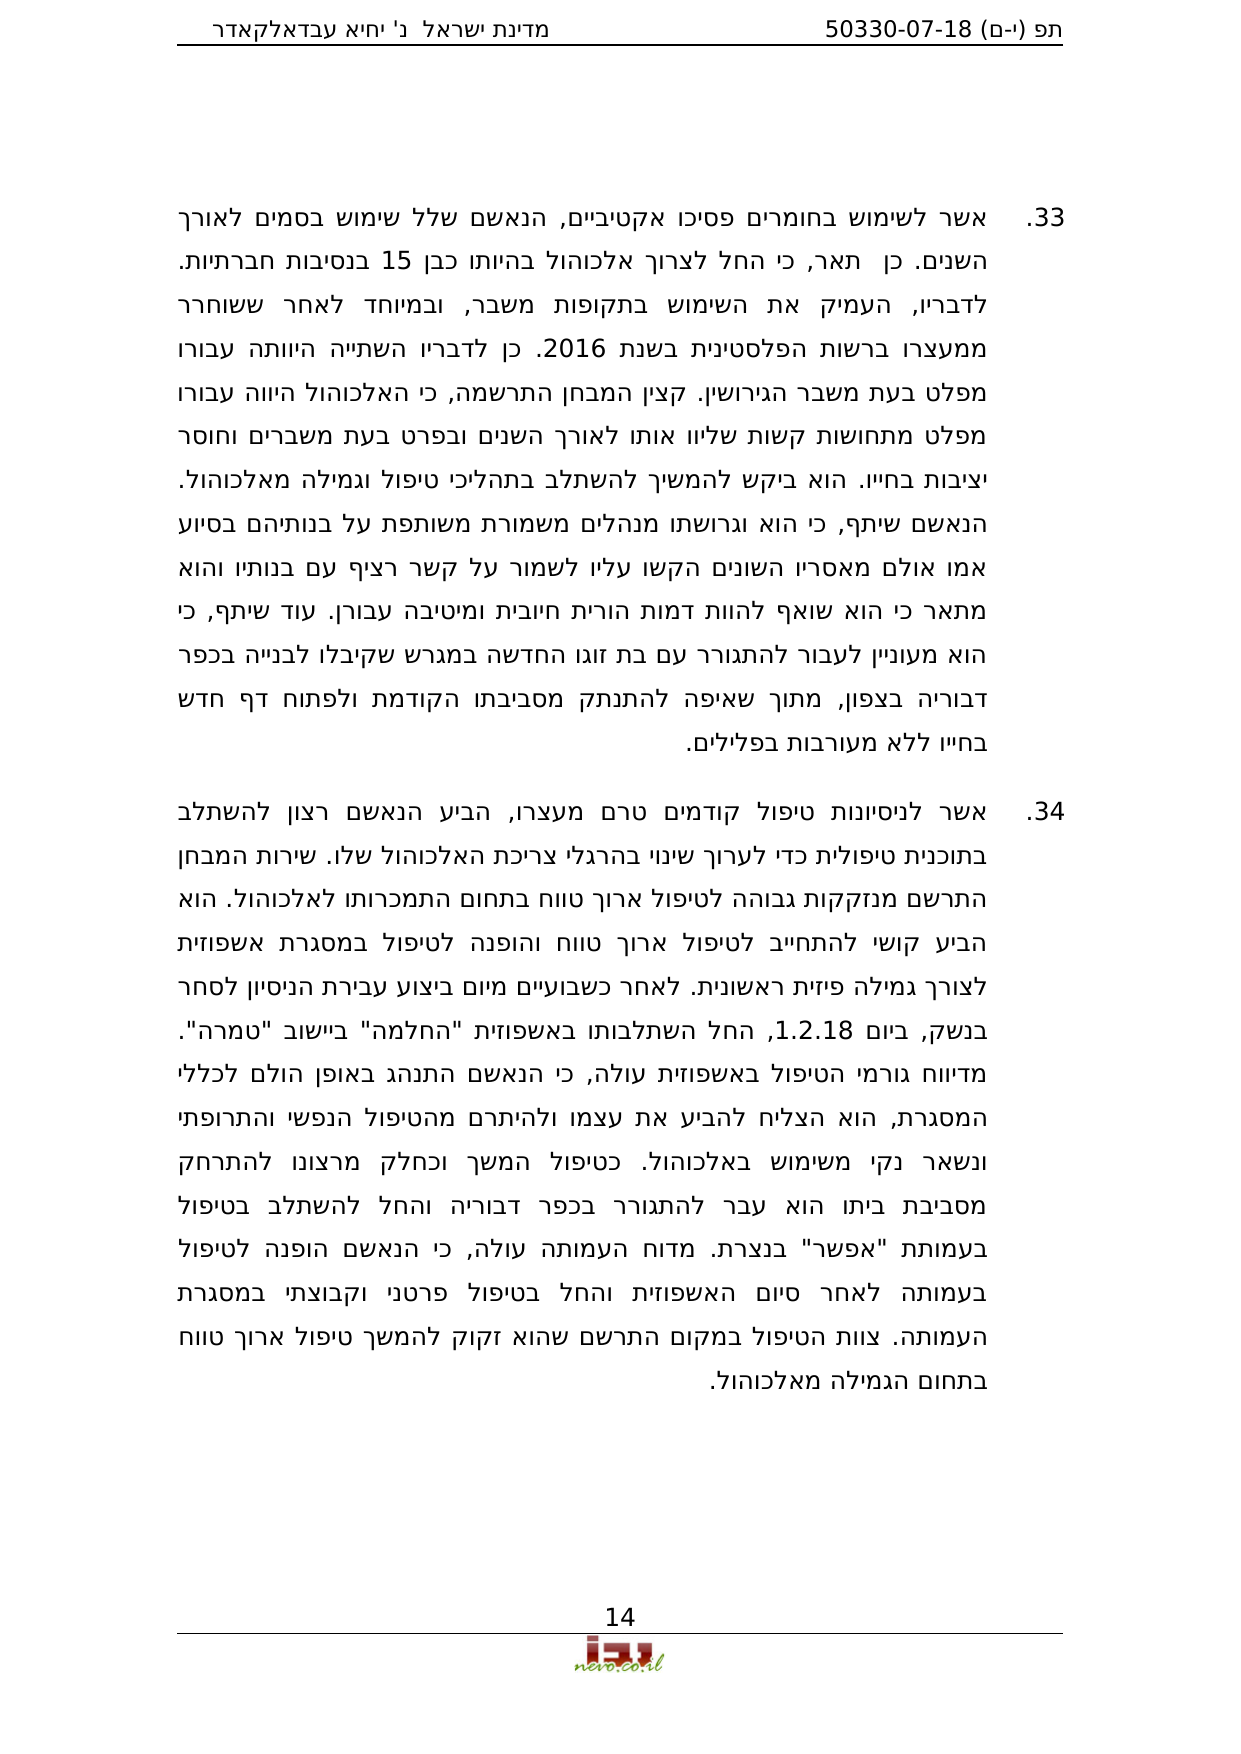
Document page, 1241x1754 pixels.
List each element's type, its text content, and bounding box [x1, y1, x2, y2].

list אשר לניסיונות טיפול קודמים טרם מעצרו, הביע הנאשם רצון להשתלב בתוכנית טיפולית כדי לערוך שינוי בהרגלי צריכת האלכוהול שלו. שירות המבחן התרשם מנזקקות גבוהה לטיפול ארוך טווח בתחום התמכרותו לאלכוהול. הוא הביע קושי להתחייב לטיפול ארוך טווח והופנה לטיפול במסגרת אשפוזית לצורך גמילה פיזית ראשונית. לאחר כשבועיים מיום ביצוע עבירת הניסיון לסחר בנשק, ביום 1.2.18, החל השתלבותו באשפוזית "החלמה" ביישוב "טמרה". מדיווח גורמי הטיפול באשפוזית עולה, כי הנאשם התנהג באופן הולם לכללי המסגרת, הוא הצליח להביע את עצמו ולהיתרם מהטיפול הנפשי והתרופתי ונשאר נקי משימוש באלכוהול. כטיפול המשך וכחלק מרצונו להתרחק מסביבת ביתו הוא עבר להתגורר בכפר דבוריה והחל להשתלב בטיפול בעמותת "אפשר" בנצרת. מדוח העמותה עולה, כי הנאשם הופנה לטיפול בעמותה לאחר סיום האשפוזית והחל בטיפול פרטני וקבוצתי במסגרת העמותה. צוות הטיפול במקום התרשם שהוא זקוק להמשך טיפול ארוך טווח בתחום הגמילה מאלכוהול. [177, 797, 1026, 1395]
list אשר לשימוש בחומרים פסיכו אקטיביים, הנאשם שלל שימוש בסמים לאורך השנים. כן תאר, כי החל לצרוך אלכוהול בהיותו כבן 15 בנסיבות חברתיות. לדבריו, העמיק את השימוש בתקופות משבר, ובמיוחד לאחר ששוחרר ממעצרו ברשות הפלסטינית בשנת 2016. כן לדבריו השתייה היוותה עבורו מפלט בעת משבר הגירושין. קצין המבחן התרשמה, כי האלכוהול היווה עבורו מפלט מתחושות קשות שליוו אותו לאורך השנים ובפרט בעת משברים וחוסר יציבות בחייו. הוא ביקש להמשיך להשתלב בתהליכי טיפול וגמילה מאלכוהול. הנאשם שיתף, כי הוא וגרושתו מנהלים משמורת משותפת על בנותיהם בסיוע אמו אולם מאסריו השונים הקשו עליו לשמור על קשר רציף עם בנותיו והוא מתאר כי הוא שואף להוות דמות הורית חיובית ומיטיבה עבורן. עוד שיתף, כי הוא מעוניין לעבור להתגורר עם בת זוגו החדשה במגרש שקיבלו לבנייה בכפר דבוריה בצפון, מתוך שאיפה להתנתק מסביבתו הקודמת ולפתוח דף חדש בחייו ללא מעורבות בפלילים. [177, 203, 1026, 757]
picture [574, 1635, 666, 1673]
